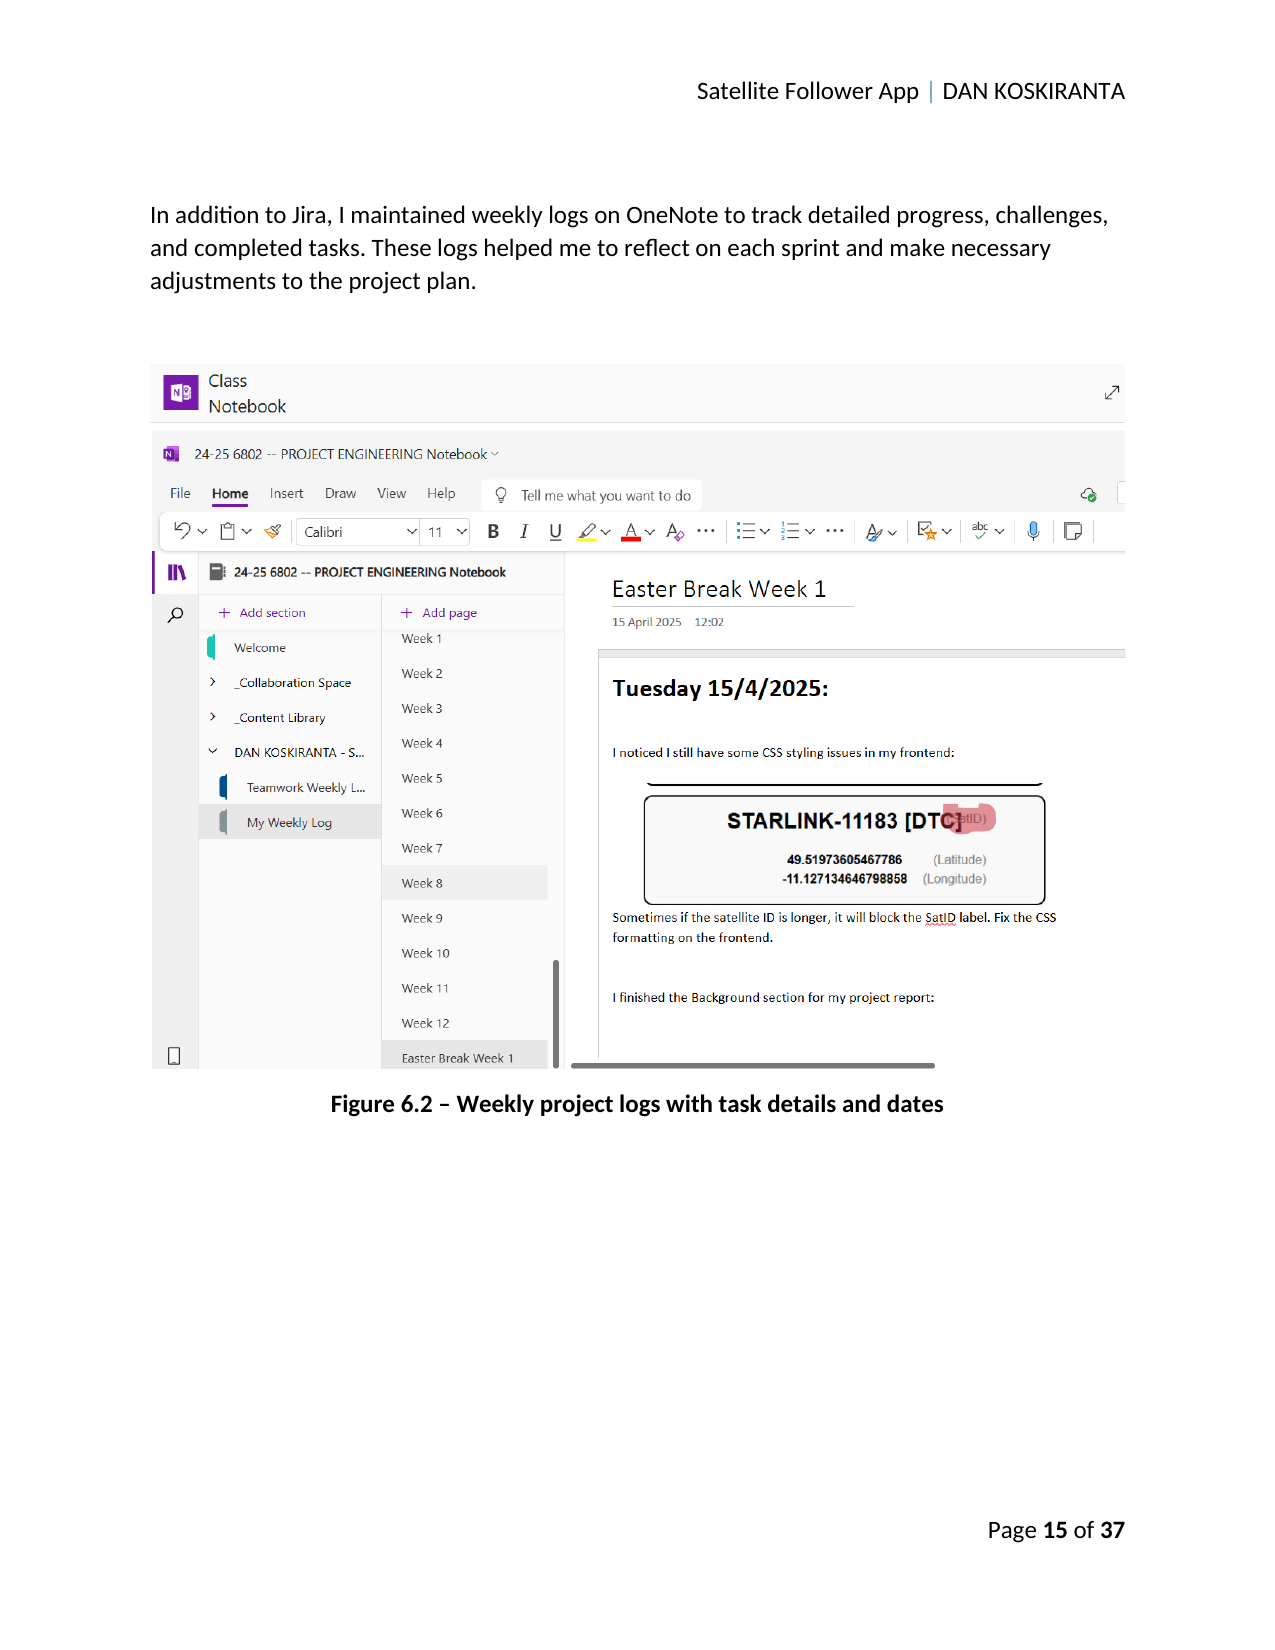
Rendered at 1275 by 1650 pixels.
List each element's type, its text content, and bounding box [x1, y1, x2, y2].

text Figure 6.2 – Weekly project logs with task details and dates [150, 1088, 1125, 1118]
picture [150, 364, 1125, 1069]
text In addition to Jira, I maintained weekly logs on OneNote to track detailed progress, challenges, and completed tasks. These logs helped me to reflect on each sprint and make necessary adjustments to the project plan. [150, 199, 1125, 296]
